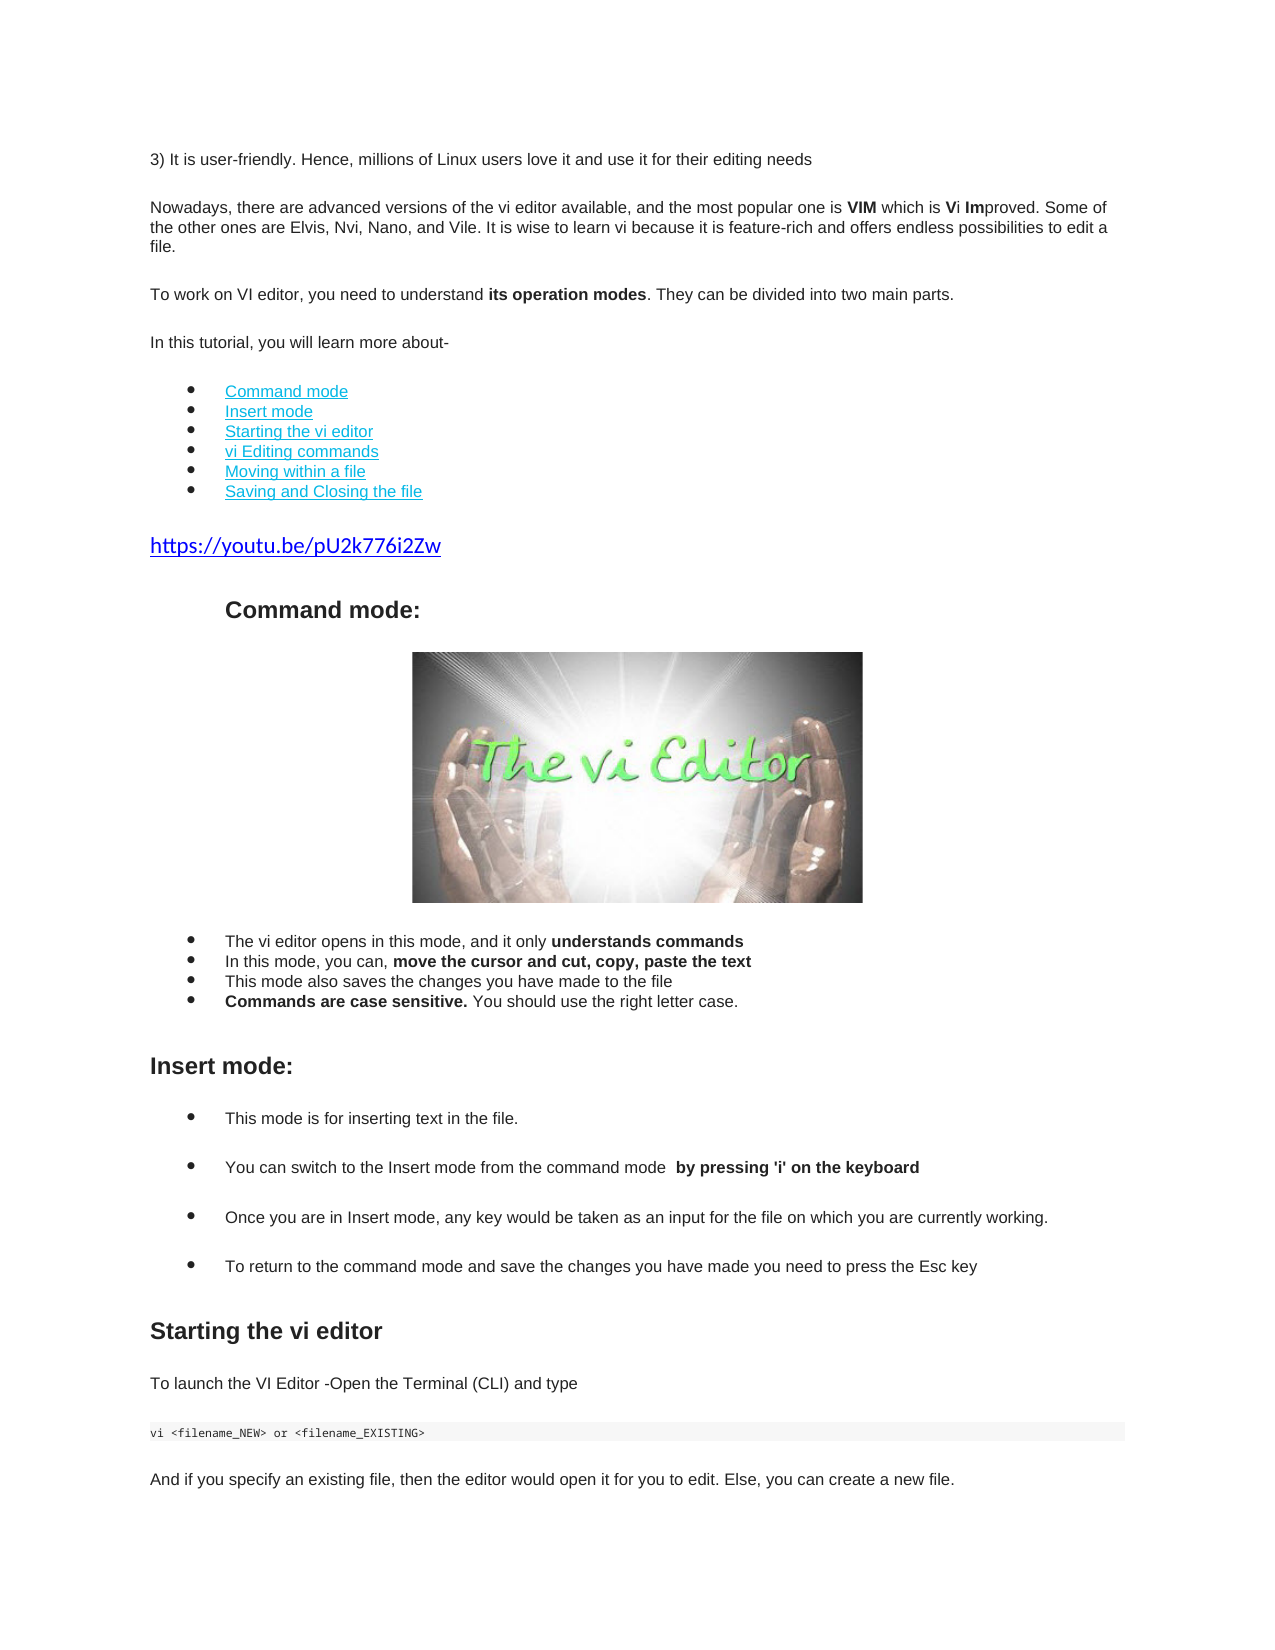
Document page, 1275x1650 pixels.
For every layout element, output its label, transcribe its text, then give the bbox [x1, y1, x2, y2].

picture [412, 652, 863, 903]
picture [242, 446, 251, 457]
list vi Editing commands [187, 442, 1125, 462]
list Moving within a file [187, 462, 1125, 482]
text To work on VI editor, you need to understand its operation modes. They can be divided into two main parts. [150, 285, 1125, 304]
list The vi editor opens in this mode, and it only understands commands [187, 932, 1125, 952]
text To launch the VI Editor -Open the Terminal (CLI) and type [150, 1374, 1125, 1393]
list Insert mode [187, 402, 1125, 422]
text Nowadays, there are advanced versions of the vi editor available, and the most popular one is VIM which is Vi Improved. Some of the other ones are Elvis, Nvi, Nano, and Vile. It is wise to learn vi because it is feature-rich and offers endless possibilities to edit a file. [150, 198, 1125, 256]
text In this tutorial, you will learn more about- [150, 333, 1125, 352]
list Commands are case sensitive. You should use the right letter case. [187, 992, 1125, 1012]
text https://youtu.be/pU2k776i2Zw [150, 531, 1125, 559]
list To return to the command mode and save the changes you have made you need to press the Esc key [187, 1257, 1125, 1277]
list Saving and Closing the file [187, 482, 1125, 502]
list This mode also saves the changes you have made to the file [187, 972, 1125, 992]
picture [265, 428, 271, 437]
text vi <filename_NEW> or <filename_EXISTING> [150, 1422, 1125, 1441]
picture [275, 448, 281, 457]
list In this mode, you can, move the cursor and cut, copy, paste the text [187, 952, 1125, 972]
picture [379, 485, 385, 497]
picture [351, 488, 357, 497]
subtitle Command mode: [150, 584, 1125, 623]
list Command mode [187, 382, 1125, 402]
list This mode is for inserting text in the file. [187, 1109, 1125, 1129]
list Once you are in Insert mode, any key would be taken as an input for the file on which you are currently working. [187, 1208, 1125, 1228]
text 3) It is user-friendly. Hence, millions of Linux users love it and use it for their editing needs [150, 150, 1125, 169]
subtitle Insert mode: [150, 1041, 1125, 1080]
text And if you specify an existing file, then the editor would open it for you to edit. Else, you can create a new file. [150, 1470, 1125, 1489]
subtitle Starting the vi editor [150, 1306, 1125, 1345]
list You can switch to the Insert mode from the command mode by pressing 'i' on the keyboard [187, 1158, 1125, 1178]
list Starting the vi editor [187, 422, 1125, 442]
